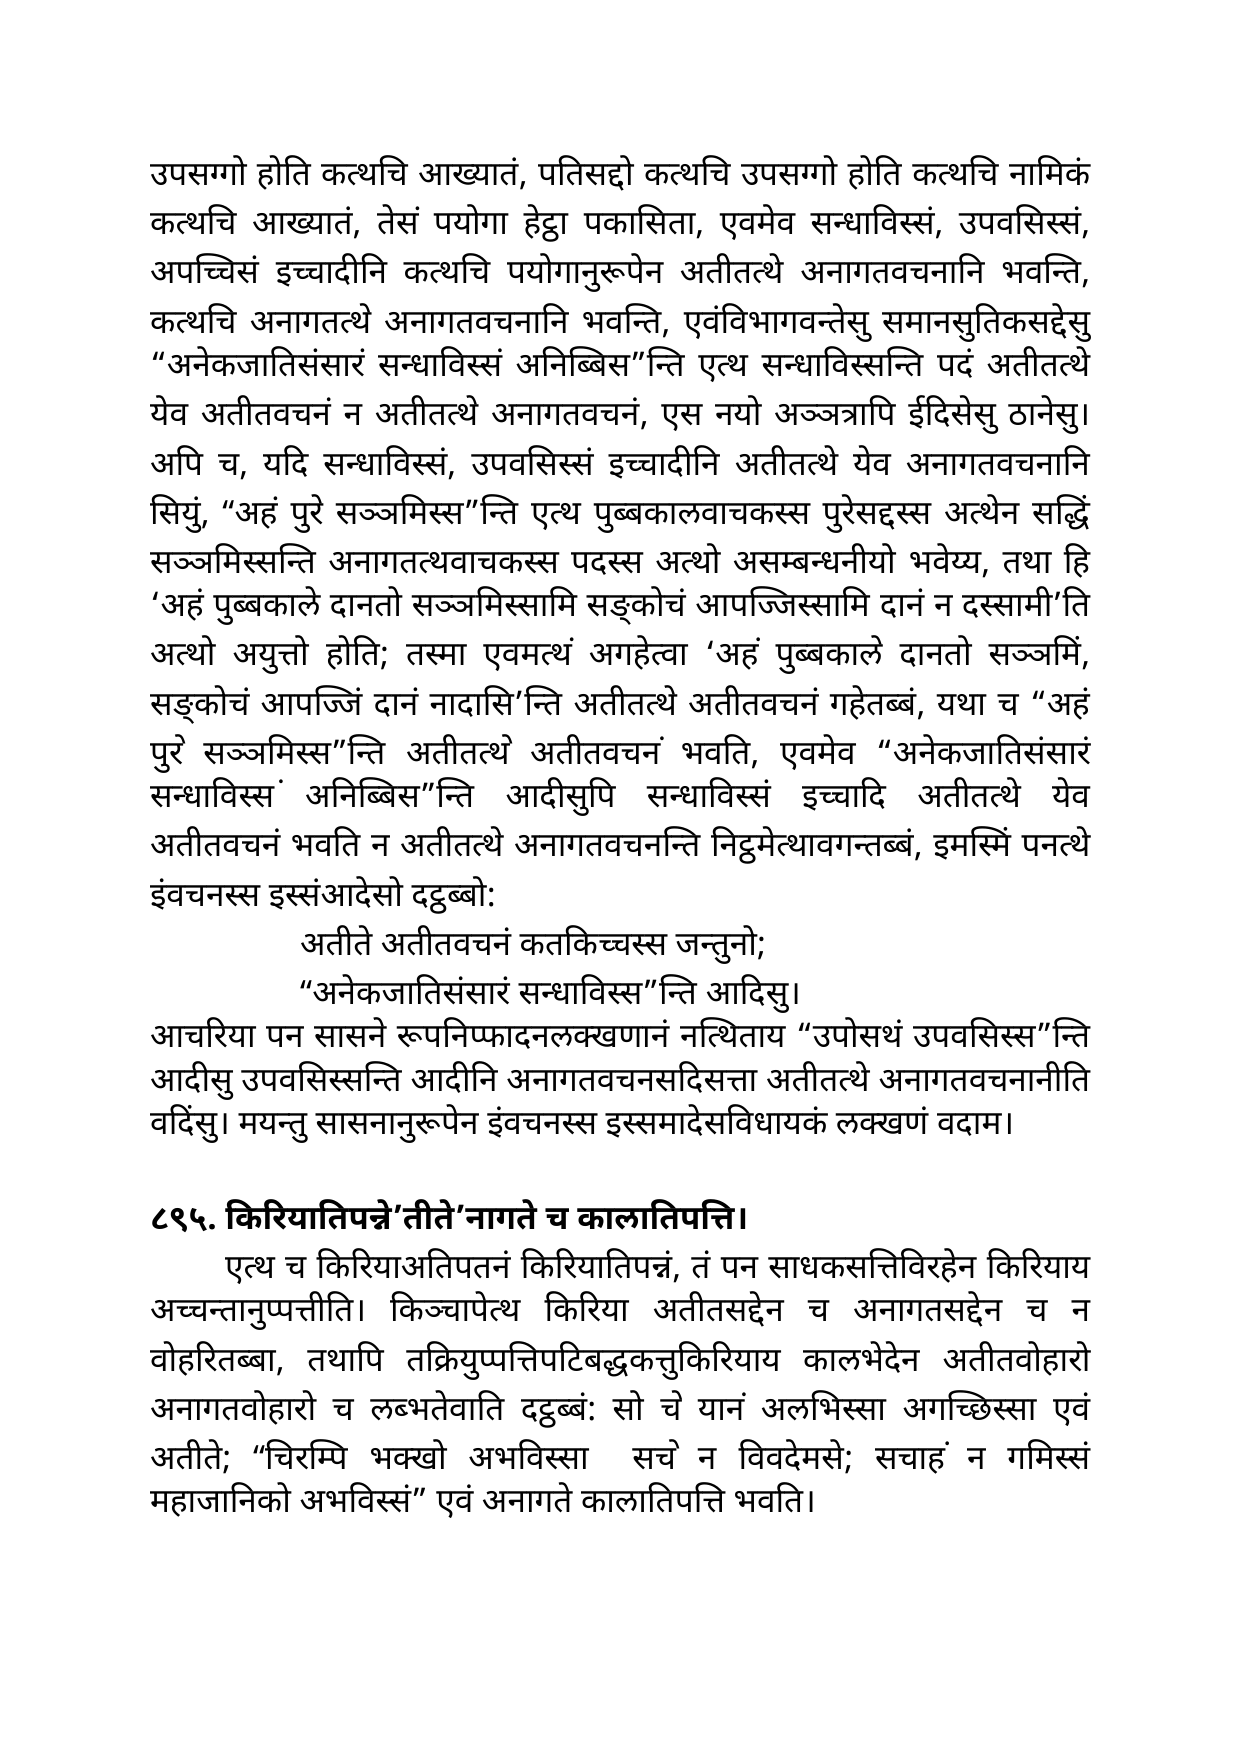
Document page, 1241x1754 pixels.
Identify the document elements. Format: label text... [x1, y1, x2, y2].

text अतीते अतीतवचनं कतकिच्चस्स जन्तुनो; [150, 919, 1090, 969]
text एत्थ च किरियाअतिपतनं किरियातिपन्नं, तं पन साधकसत्तिविरहेन किरियाय अच्चन्तानुप्पत्तीति। किञ्चापेत्थ किरिया अतीतसद्देन च अनागतसद्देन च न वोहरितब्बा, तथापि तक्रियुप्पत्तिपटिबद्धकत्तुकिरियाय कालभेदेन अतीतवोहारो अनागतवोहारो च लब्भतेवाति दट्ठब्बं: सो चे यानं अलभिस्सा अगच्छिस्सा एवं अतीते; “चिरम्पि भक्खो अभविस्सा सचे न विवदेमसे; सचाहं न गमिस्सं महाजानिको अभविस्सं” एवं अनागते कालातिपत्ति भवति। [150, 1243, 1090, 1526]
text “अनेकजातिसंसारं सन्धाविस्स”न्ति आदिसु। [150, 969, 1090, 1018]
text ८९५. किरियातिपन्ने’तीते’नागते च कालातिपत्ति। [150, 1193, 1090, 1243]
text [150, 150, 1090, 919]
text आचरिया पन सासने रूपनिप्फादनलक्खणानं नत्थिताय “उपोसथं उपवसिस्स”न्ति आदीसु उपवसिस्सन्ति आदीनि अनागतवचनसदिसत्ता अतीतत्थे अनागतवचनानीति वदिंसु। मयन्तु सासनानुरूपेन इंवचनस्स इस्समादेसविधायकं लक्खणं वदाम। [150, 1018, 1090, 1148]
